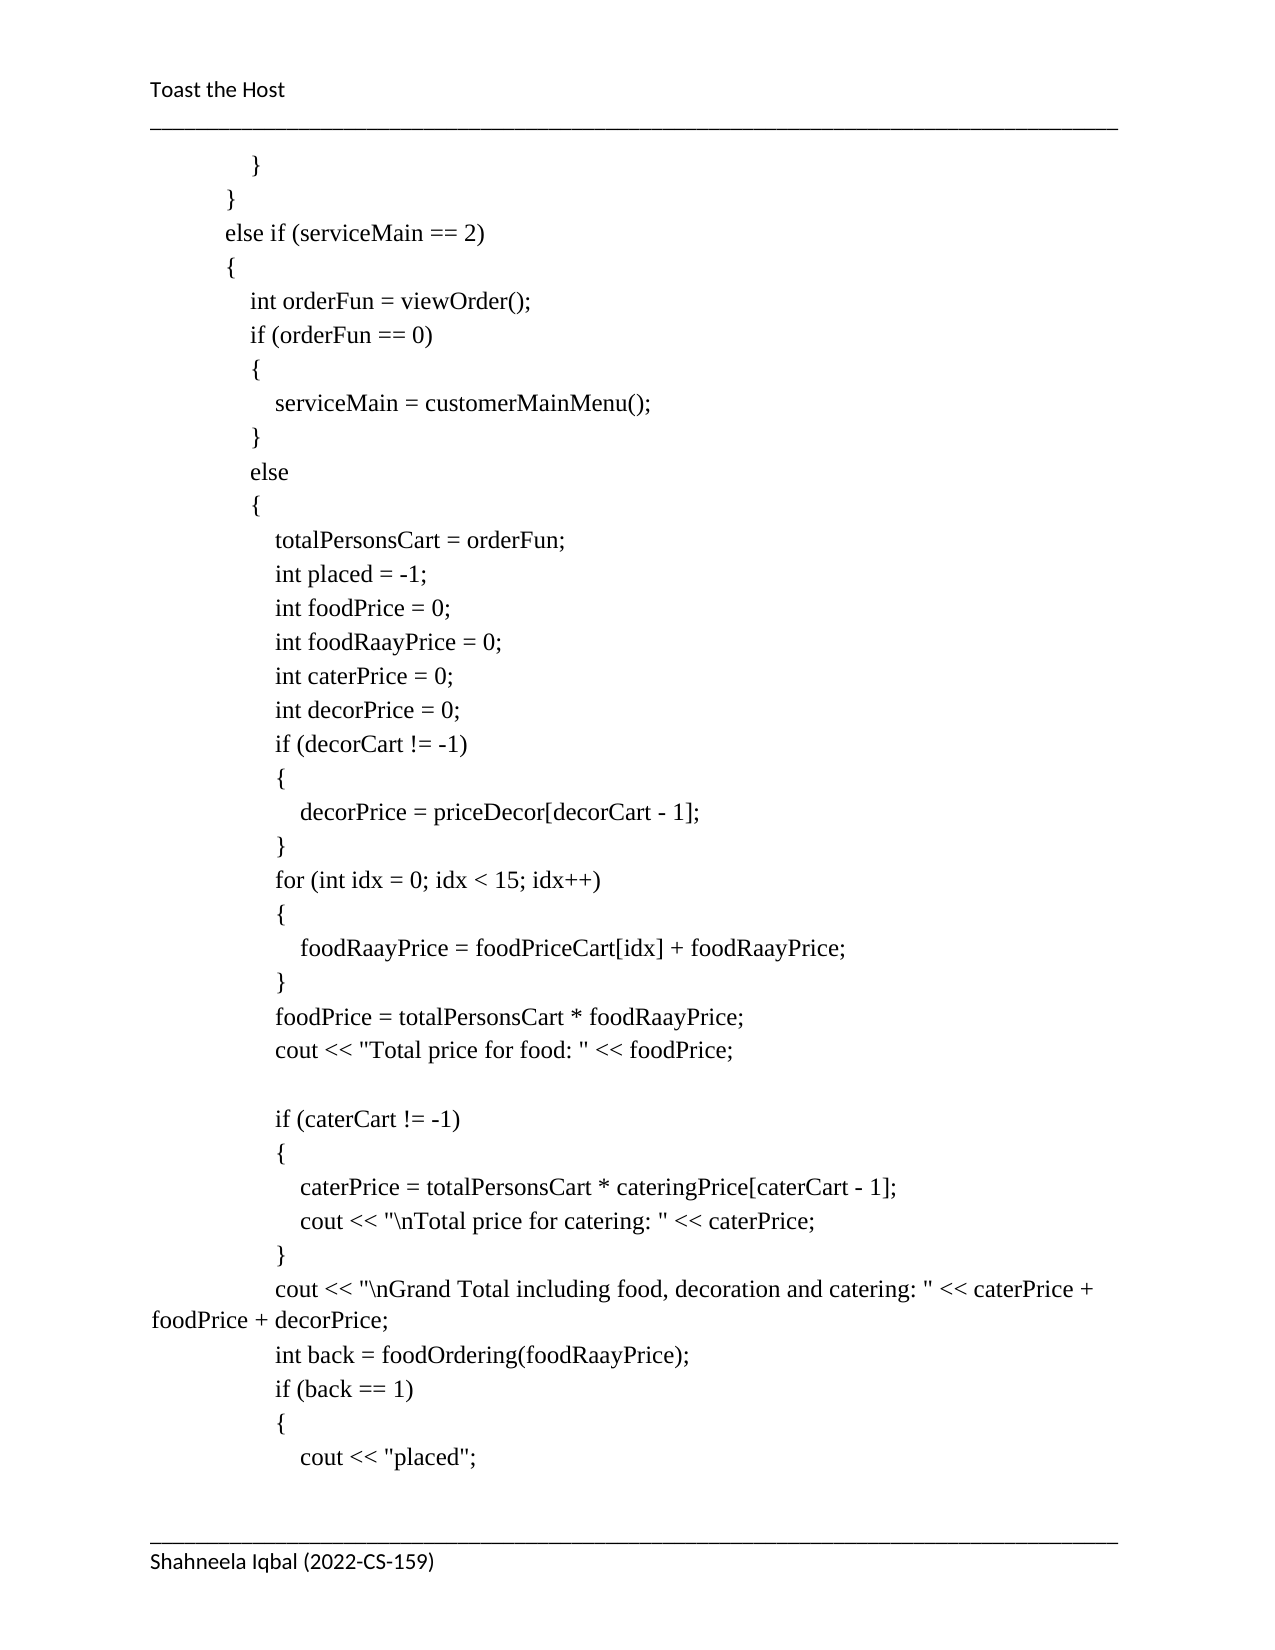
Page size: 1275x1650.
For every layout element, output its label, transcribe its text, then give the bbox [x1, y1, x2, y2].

text cout << "\nGrand Total including food, decoration and catering: " << caterPrice + foodPrice + decorPrice; [150, 1274, 1125, 1334]
text int placed = -1; [150, 559, 1125, 587]
text if (caterCart != -1) [150, 1104, 1125, 1132]
text } [150, 150, 1125, 179]
text foodRaayPrice = foodPriceCart[idx] + foodRaayPrice; [150, 933, 1125, 962]
text foodPrice = totalPersonsCart * foodRaayPrice; [150, 1002, 1125, 1030]
text int back = foodOrdering(foodRaayPrice); [150, 1340, 1125, 1368]
text { [150, 1408, 1125, 1437]
text { [150, 1138, 1125, 1167]
text cout << "Total price for food: " << foodPrice; [150, 1036, 1125, 1064]
text { [150, 899, 1125, 928]
text int orderFun = viewOrder(); [150, 286, 1125, 315]
text else [150, 457, 1125, 485]
text totalPersonsCart = orderFun; [150, 525, 1125, 553]
text { [150, 252, 1125, 281]
text if (orderFun == 0) [150, 320, 1125, 349]
text if (back == 1) [150, 1374, 1125, 1402]
text caterPrice = totalPersonsCart * cateringPrice[caterCart - 1]; [150, 1172, 1125, 1201]
text } [150, 967, 1125, 996]
text serviceMain = customerMainMenu(); [150, 388, 1125, 417]
text } [150, 831, 1125, 860]
text cout << "placed"; [150, 1442, 1125, 1471]
text int decorPrice = 0; [150, 695, 1125, 724]
text { [150, 354, 1125, 383]
text { [150, 491, 1125, 519]
text int foodPrice = 0; [150, 593, 1125, 622]
text cout << "\nTotal price for catering: " << caterPrice; [150, 1206, 1125, 1235]
text } [150, 1240, 1125, 1269]
text int foodRaayPrice = 0; [150, 627, 1125, 656]
text } [150, 422, 1125, 451]
text decorPrice = priceDecor[decorCart - 1]; [150, 797, 1125, 826]
text for (int idx = 0; idx < 15; idx++) [150, 865, 1125, 894]
text int caterPrice = 0; [150, 661, 1125, 690]
text } [150, 184, 1125, 213]
text else if (serviceMain == 2) [150, 218, 1125, 247]
text { [150, 763, 1125, 792]
text if (decorCart != -1) [150, 729, 1125, 758]
